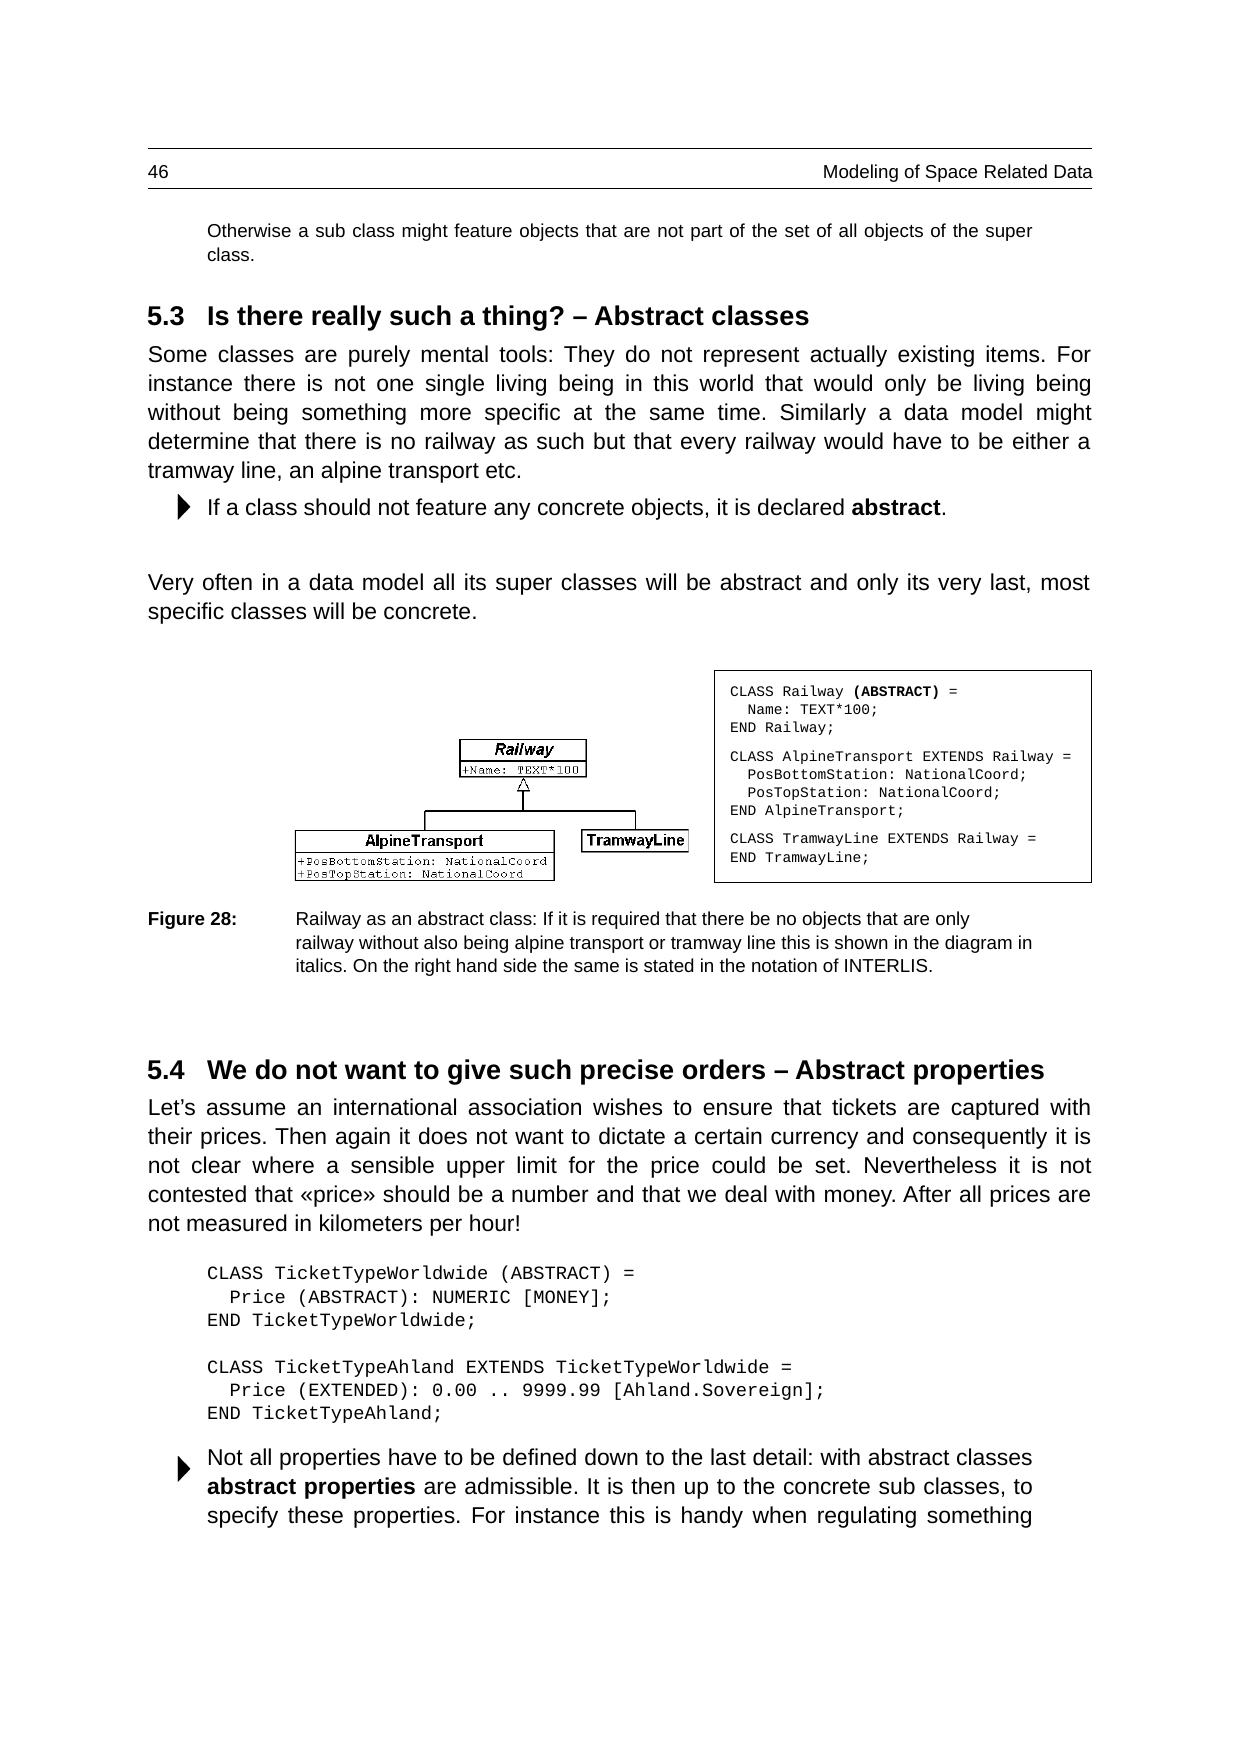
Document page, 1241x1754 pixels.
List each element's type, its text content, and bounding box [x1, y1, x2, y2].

subtitle Is there really such a thing? – Abstract classes [147, 300, 1092, 332]
picture [177, 494, 191, 520]
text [207, 1444, 1033, 1528]
picture [294, 739, 689, 881]
picture [177, 1456, 191, 1482]
text Some classes are purely mental tools: They do not represent actually existing items. For instance there is not one single living being in this world that would only be living being without being something more specific at the same time. Similarly a data model might determine that there is no railway as such but that every railway would have to be either a tramway line, an alpine transport etc. [148, 341, 1092, 483]
text CLASS TicketTypeWorldwide (ABSTRACT) = Price (ABSTRACT): NUMERIC [MONEY]; END TicketTypeWorldwide; CLASS TicketTypeAhland EXTENDS TicketTypeWorldwide = Price (EXTENDED): 0.00 .. 9999.99 [Ahland.Sovereign]; END TicketTypeAhland; [207, 1264, 1093, 1425]
text If a class should not feature any concrete objects, it is declared abstract. [207, 494, 1033, 520]
text Let’s assume an international association wishes to ensure that tickets are captured with their prices. Then again it does not want to dictate a certain currency and consequently it is not clear where a sensible upper limit for the price could be set. Nevertheless it is not contested that «price» should be a number and that we deal with money. After all prices are not measured in kilometers per hour! [148, 1094, 1092, 1237]
text Otherwise a sub class might feature objects that are not part of the set of all objects of the super class. [207, 220, 1033, 265]
text Very often in a data model all its super classes will be abstract and only its very last, most specific classes will be concrete. [148, 569, 1092, 624]
text Figure 28: Railway as an abstract class: If it is required that there be no objects that are only railway without also being alpine transport or tramway line this is shown in the diagram in italics. On the right hand side the same is stated in the notation of INTERLIS. [148, 908, 1033, 977]
subtitle We do not want to give such precise orders – Abstract properties [147, 1054, 1092, 1085]
